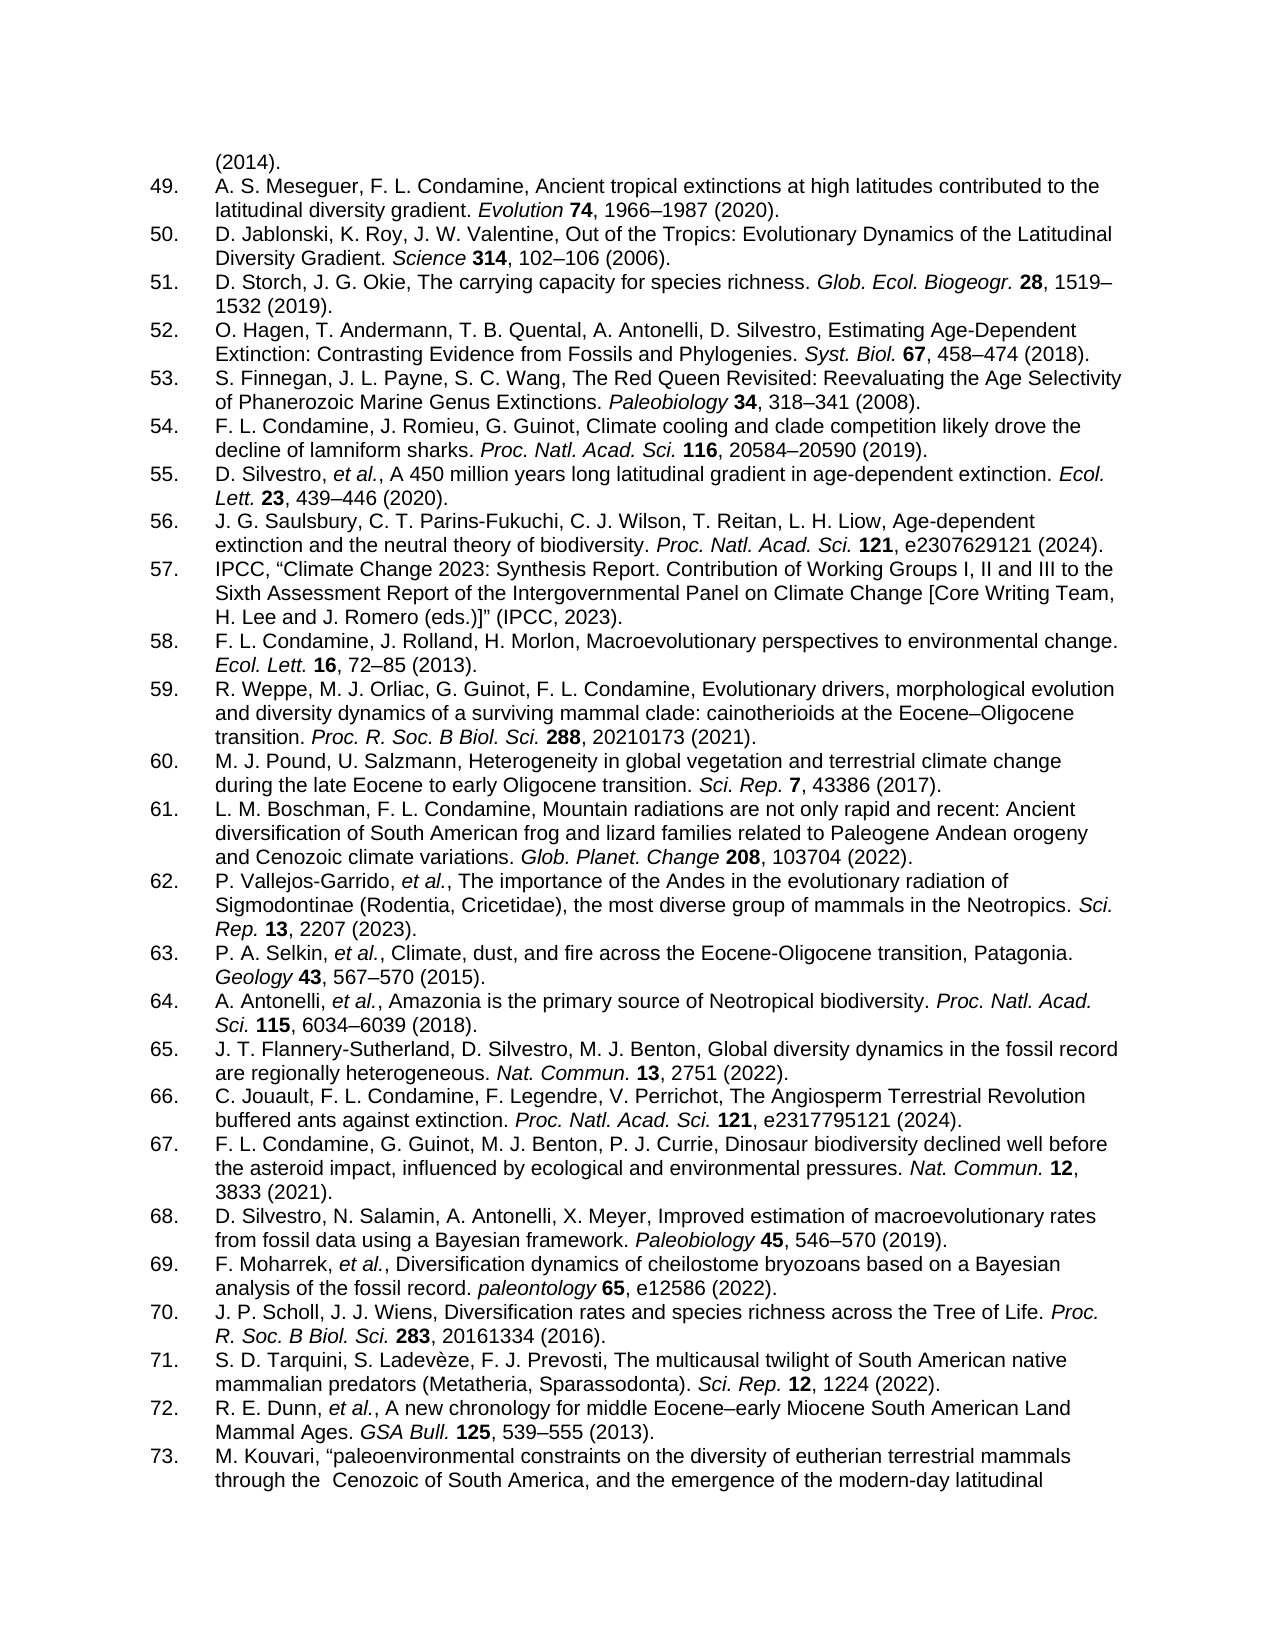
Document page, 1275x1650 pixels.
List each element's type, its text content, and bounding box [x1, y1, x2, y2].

text 72. R. E. Dunn, et al., A new chronology for middle Eocene–early Miocene South American Land Mammal Ages. GSA Bull. 125, 539–555 (2013). [150, 1396, 1125, 1444]
text 53. S. Finnegan, J. L. Payne, S. C. Wang, The Red Queen Revisited: Reevaluating the Age Selectivity of Phanerozoic Marine Genus Extinctions. Paleobiology 34, 318–341 (2008). [150, 366, 1125, 413]
text 56. J. G. Saulsbury, C. T. Parins-Fukuchi, C. J. Wilson, T. Reitan, L. H. Liow, Age-dependent extinction and the neutral theory of biodiversity. Proc. Natl. Acad. Sci. 121, e2307629121 (2024). [150, 509, 1125, 557]
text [150, 1444, 1125, 1492]
text 60. M. J. Pound, U. Salzmann, Heterogeneity in global vegetation and terrestrial climate change during the late Eocene to early Oligocene transition. Sci. Rep. 7, 43386 (2017). [150, 749, 1125, 797]
text 61. L. M. Boschman, F. L. Condamine, Mountain radiations are not only rapid and recent: Ancient diversification of South American frog and lizard families related to Paleogene Andean orogeny and Cenozoic climate variations. Glob. Planet. Change 208, 103704 (2022). [150, 797, 1125, 869]
text 70. J. P. Scholl, J. J. Wiens, Diversification rates and species richness across the Tree of Life. Proc. R. Soc. B Biol. Sci. 283, 20161334 (2016). [150, 1300, 1125, 1348]
text 68. D. Silvestro, N. Salamin, A. Antonelli, X. Meyer, Improved estimation of macroevolutionary rates from fossil data using a Bayesian framework. Paleobiology 45, 546–570 (2019). [150, 1204, 1125, 1252]
text 54. F. L. Condamine, J. Romieu, G. Guinot, Climate cooling and clade competition likely drove the decline of lamniform sharks. Proc. Natl. Acad. Sci. 116, 20584–20590 (2019). [150, 413, 1125, 461]
text 62. P. Vallejos-Garrido, et al., The importance of the Andes in the evolutionary radiation of Sigmodontinae (Rodentia, Cricetidae), the most diverse group of mammals in the Neotropics. Sci. Rep. 13, 2207 (2023). [150, 869, 1125, 941]
text 66. C. Jouault, F. L. Condamine, F. Legendre, V. Perrichot, The Angiosperm Terrestrial Revolution buffered ants against extinction. Proc. Natl. Acad. Sci. 121, e2317795121 (2024). [150, 1084, 1125, 1132]
text 49. A. S. Meseguer, F. L. Condamine, Ancient tropical extinctions at high latitudes contributed to the latitudinal diversity gradient. Evolution 74, 1966–1987 (2020). [150, 174, 1125, 222]
text 51. D. Storch, J. G. Okie, The carrying capacity for species richness. Glob. Ecol. Biogeogr. 28, 1519–1532 (2019). [150, 270, 1125, 318]
text 52. O. Hagen, T. Andermann, T. B. Quental, A. Antonelli, D. Silvestro, Estimating Age-Dependent Extinction: Contrasting Evidence from Fossils and Phylogenies. Syst. Biol. 67, 458–474 (2018). [150, 318, 1125, 366]
text 65. J. T. Flannery-Sutherland, D. Silvestro, M. J. Benton, Global diversity dynamics in the fossil record are regionally heterogeneous. Nat. Commun. 13, 2751 (2022). [150, 1036, 1125, 1084]
text 58. F. L. Condamine, J. Rolland, H. Morlon, Macroevolutionary perspectives to environmental change. Ecol. Lett. 16, 72–85 (2013). [150, 629, 1125, 677]
text 64. A. Antonelli, et al., Amazonia is the primary source of Neotropical biodiversity. Proc. Natl. Acad. Sci. 115, 6034–6039 (2018). [150, 988, 1125, 1036]
text 59. R. Weppe, M. J. Orliac, G. Guinot, F. L. Condamine, Evolutionary drivers, morphological evolution and diversity dynamics of a surviving mammal clade: cainotherioids at the Eocene–Oligocene transition. Proc. R. Soc. B Biol. Sci. 288, 20210173 (2021). [150, 677, 1125, 749]
text 69. F. Moharrek, et al., Diversification dynamics of cheilostome bryozoans based on a Bayesian analysis of the fossil record. paleontology 65, e12586 (2022). [150, 1252, 1125, 1300]
text 67. F. L. Condamine, G. Guinot, M. J. Benton, P. J. Currie, Dinosaur biodiversity declined well before the asteroid impact, influenced by ecological and environmental pressures. Nat. Commun. 12, 3833 (2021). [150, 1132, 1125, 1204]
text 55. D. Silvestro, et al., A 450 million years long latitudinal gradient in age-dependent extinction. Ecol. Lett. 23, 439–446 (2020). [150, 461, 1125, 509]
text 57. IPCC, “Climate Change 2023: Synthesis Report. Contribution of Working Groups I, II and III to the Sixth Assessment Report of the Intergovernmental Panel on Climate Change [Core Writing Team, H. Lee and J. Romero (eds.)]” (IPCC, 2023). [150, 557, 1125, 629]
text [150, 150, 1125, 174]
text 71. S. D. Tarquini, S. Ladevèze, F. J. Prevosti, The multicausal twilight of South American native mammalian predators (Metatheria, Sparassodonta). Sci. Rep. 12, 1224 (2022). [150, 1348, 1125, 1396]
text 63. P. A. Selkin, et al., Climate, dust, and fire across the Eocene-Oligocene transition, Patagonia. Geology 43, 567–570 (2015). [150, 941, 1125, 988]
text 50. D. Jablonski, K. Roy, J. W. Valentine, Out of the Tropics: Evolutionary Dynamics of the Latitudinal Diversity Gradient. Science 314, 102–106 (2006). [150, 222, 1125, 270]
